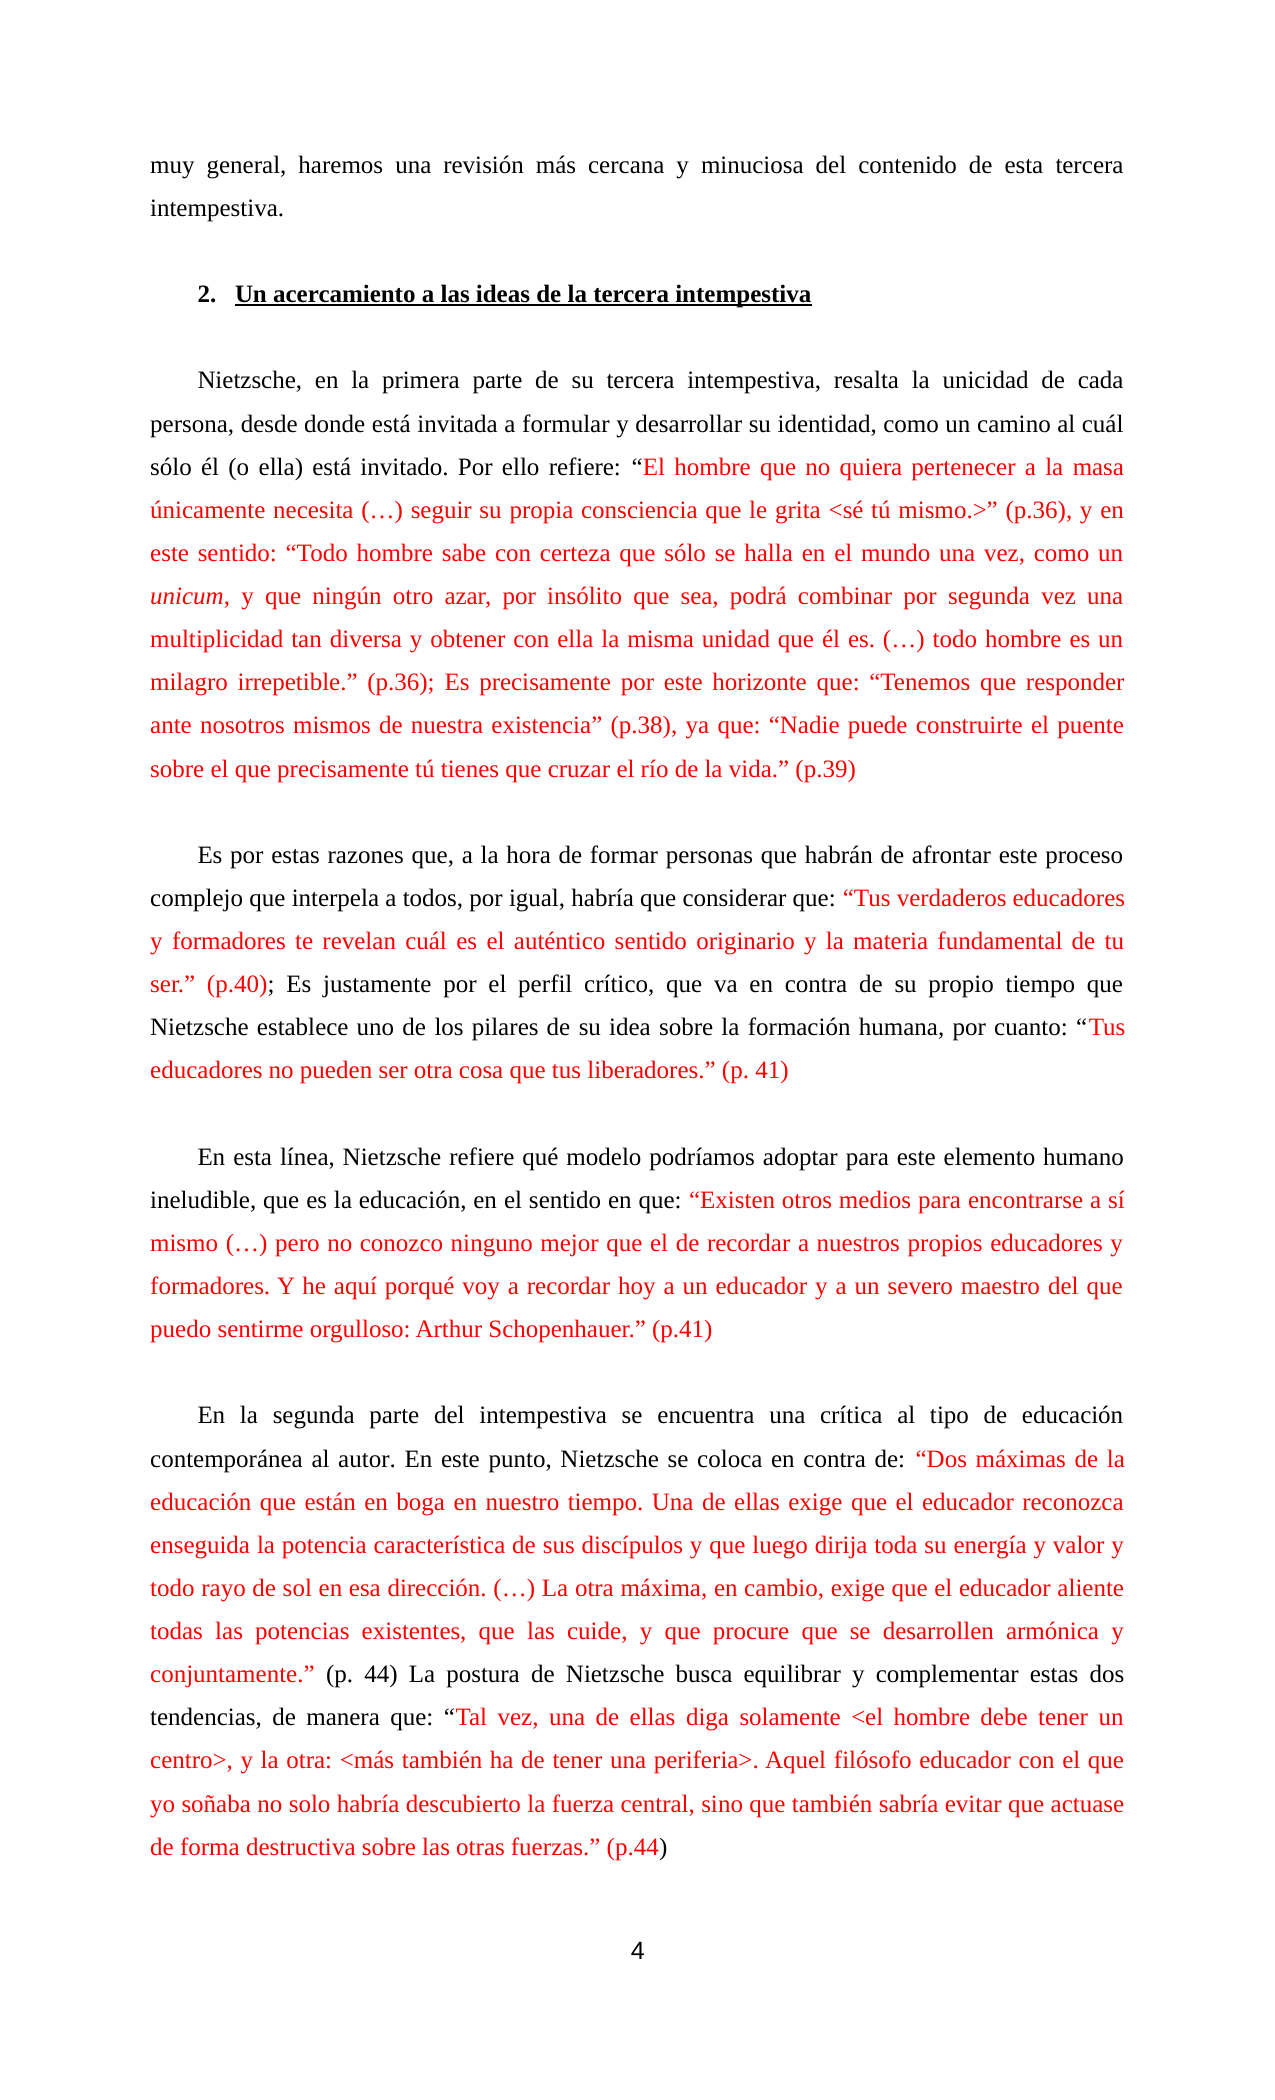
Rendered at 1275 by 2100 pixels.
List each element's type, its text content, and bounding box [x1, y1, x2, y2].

list Un acercamiento a las ideas de la tercera intempestiva [197, 279, 1125, 308]
text En esta línea, Nietzsche refiere qué modelo podríamos adoptar para este elemento humano ineludible, que es la educación, en el sentido en que: “Existen otros medios para encontrarse a sí mismo (…) pero no conozco ninguno mejor que el de recordar a nuestros propios educadores y formadores. Y he aquí porqué voy a recordar hoy a un educador y a un severo maestro del que puedo sentirme orgulloso: Arthur Schopenhauer.” (p.41) [150, 1142, 1125, 1343]
text Nietzsche, en la primera parte de su tercera intempestiva, resalta la unicidad de cada persona, desde donde está invitada a formular y desarrollar su identidad, como un camino al cuál sólo él (o ella) está invitado. Por ello refiere: “El hombre que no quiera pertenecer a la masa únicamente necesita (…) seguir su propia consciencia que le grita <sé tú mismo.>” (p.36), y en este sentido: “Todo hombre sabe con certeza que sólo se halla en el mundo una vez, como un unicum, y que ningún otro azar, por insólito que sea, podrá combinar por segunda vez una multiplicidad tan diversa y obtener con ella la misma unidad que él es. (…) todo hombre es un milagro irrepetible.” (p.36); Es precisamente por este horizonte que: “Tenemos que responder ante nosotros mismos de nuestra existencia” (p.38), ya que: “Nadie puede construirte el puente sobre el que precisamente tú tienes que cruzar el río de la vida.” (p.39) [150, 437, 1125, 782]
text Es por estas razones que, a la hora de formar personas que habrán de afrontar este proceso complejo que interpela a todos, por igual, habría que considerar que: “Tus verdaderos educadores y formadores te revelan cuál es el auténtico sentido originario y la materia fundamental de tu ser.” (p.40); Es justamente por el perfil crítico, que va en contra de su propio tiempo que Nietzsche establece uno de los pilares de su idea sobre la formación humana, por cuanto: “Tus educadores no pueden ser otra cosa que tus liberadores.” (p. 41) [150, 840, 1125, 1084]
text En la segunda parte del intempestiva se encuentra una crítica al tipo de educación contemporánea al autor. En este punto, Nietzsche se coloca en contra de: “Dos máximas de la educación que están en boga en nuestro tiempo. Una de ellas exige que el educador reconozca enseguida la potencia característica de sus discípulos y que luego dirija toda su energía y valor y todo rayo de sol en esa dirección. (…) La otra máxima, en cambio, exige que el educador aliente todas las potencias existentes, que las cuide, y que procure que se desarrollen armónica y conjuntamente.” (p. 44) La postura de Nietzsche busca equilibrar y complementar estas dos tendencias, de manera que: “Tal vez, una de ellas diga solamente <el hombre debe tener un centro>, y la otra: <más también ha de tener una periferia>. Aquel filósofo educador con el que yo soñaba no solo habría descubierto la fuerza central, sino que también sabría evitar que actuase de forma destructiva sobre las otras fuerzas.” (p.44) [150, 1401, 1125, 1861]
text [150, 150, 1125, 222]
